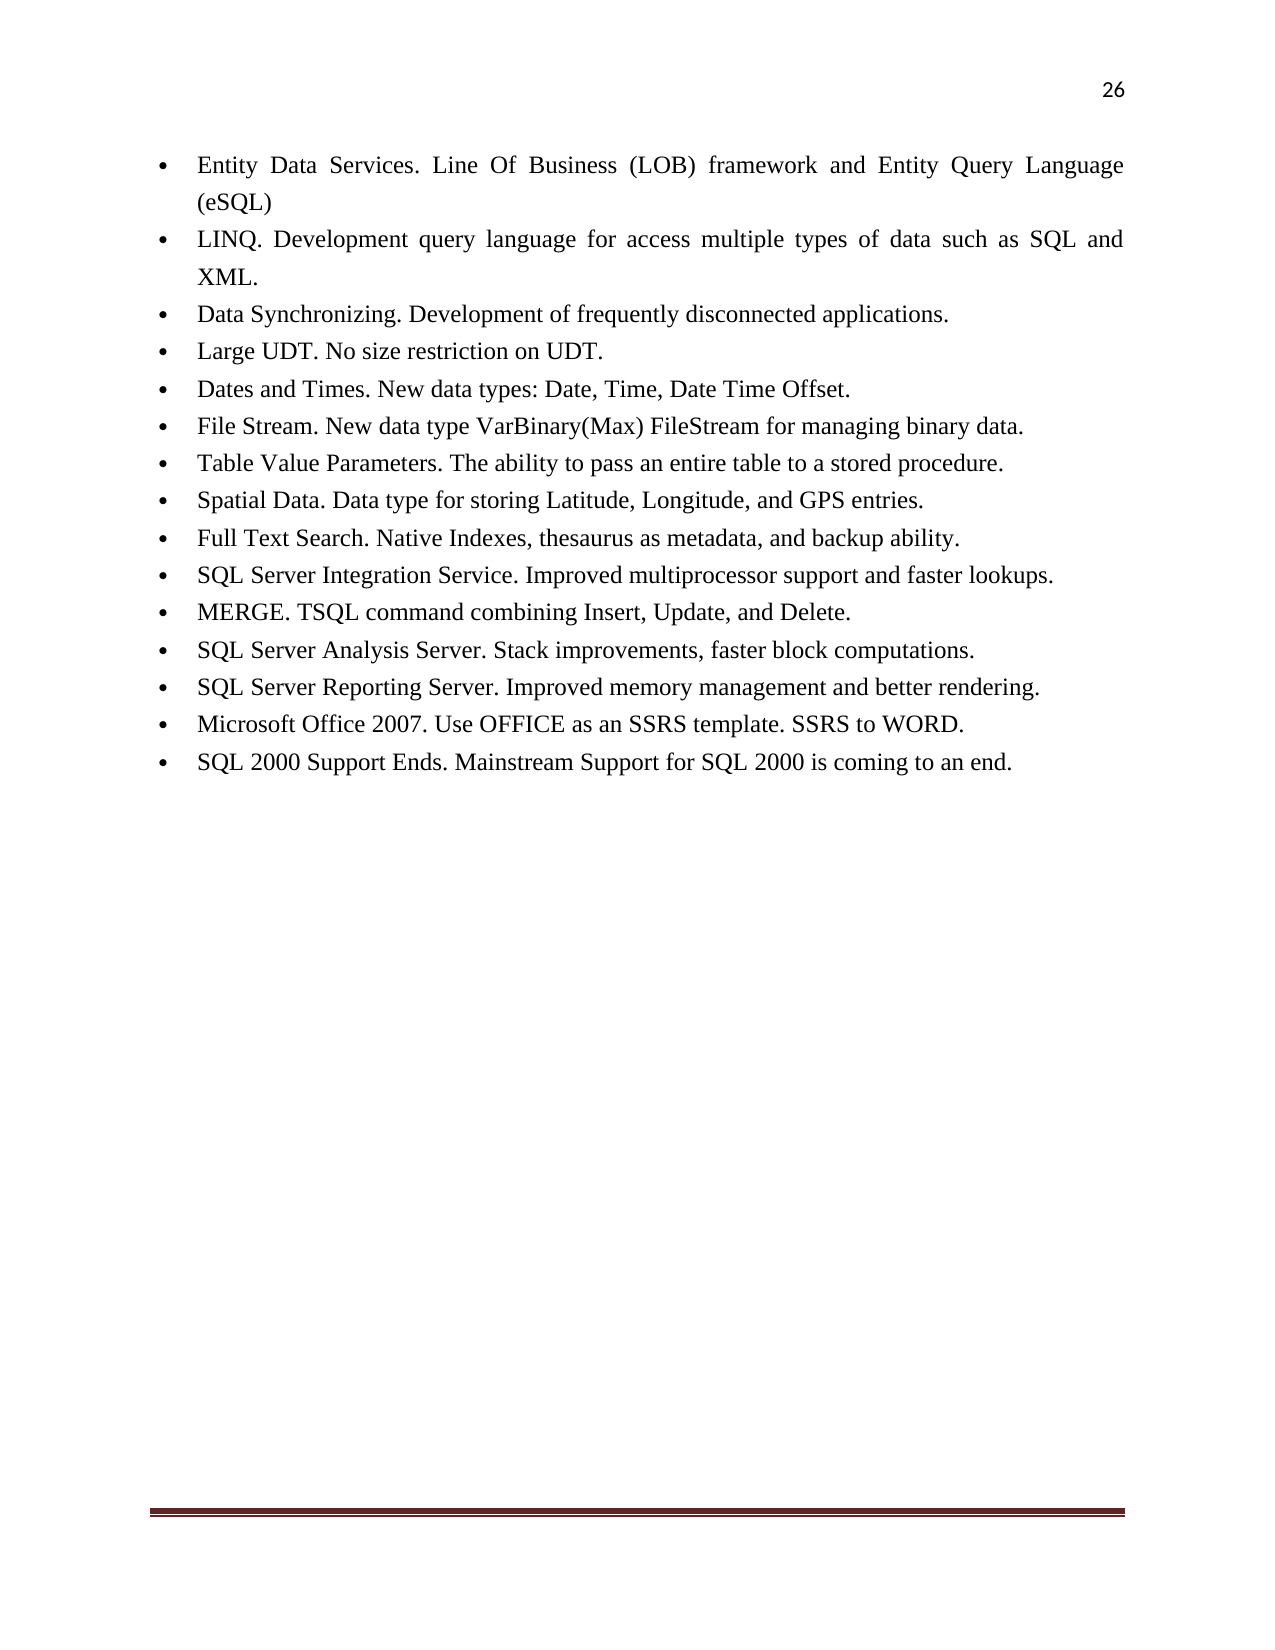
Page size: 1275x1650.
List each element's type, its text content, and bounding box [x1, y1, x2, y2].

list File Stream. New data type VarBinary(Max) FileStream for managing binary data. [159, 411, 1125, 440]
list SQL Server Integration Service. Improved multiprocessor support and faster lookups. [159, 560, 1125, 589]
list SQL Server Reporting Server. Improved memory management and better rendering. [159, 672, 1125, 701]
list MERGE. TSQL command combining Insert, Update, and Delete. [159, 597, 1125, 626]
list LINQ. Development query language for access multiple types of data such as SQL and XML. [159, 224, 1125, 291]
list Table Value Parameters. The ability to pass an entire table to a stored procedure. [159, 448, 1125, 477]
list Dates and Times. New data types: Date, Time, Date Time Offset. [159, 374, 1125, 402]
list Spatial Data. Data type for storing Latitude, Longitude, and GPS entries. [159, 486, 1125, 514]
list Entity Data Services. Line Of Business (LOB) framework and Entity Query Language (eSQL) [159, 150, 1125, 216]
list SQL Server Analysis Server. Stack improvements, faster block computations. [159, 635, 1125, 663]
list SQL 2000 Support Ends. Mainstream Support for SQL 2000 is coming to an end. [159, 747, 1125, 775]
list Full Text Search. Native Indexes, thesaurus as metadata, and backup ability. [159, 523, 1125, 552]
list Data Synchronizing. Development of frequently disconnected applications. [159, 299, 1125, 328]
list Microsoft Office 2007. Use OFFICE as an SSRS template. SSRS to WORD. [159, 709, 1125, 738]
list Large UDT. No size restriction on UDT. [159, 336, 1125, 365]
